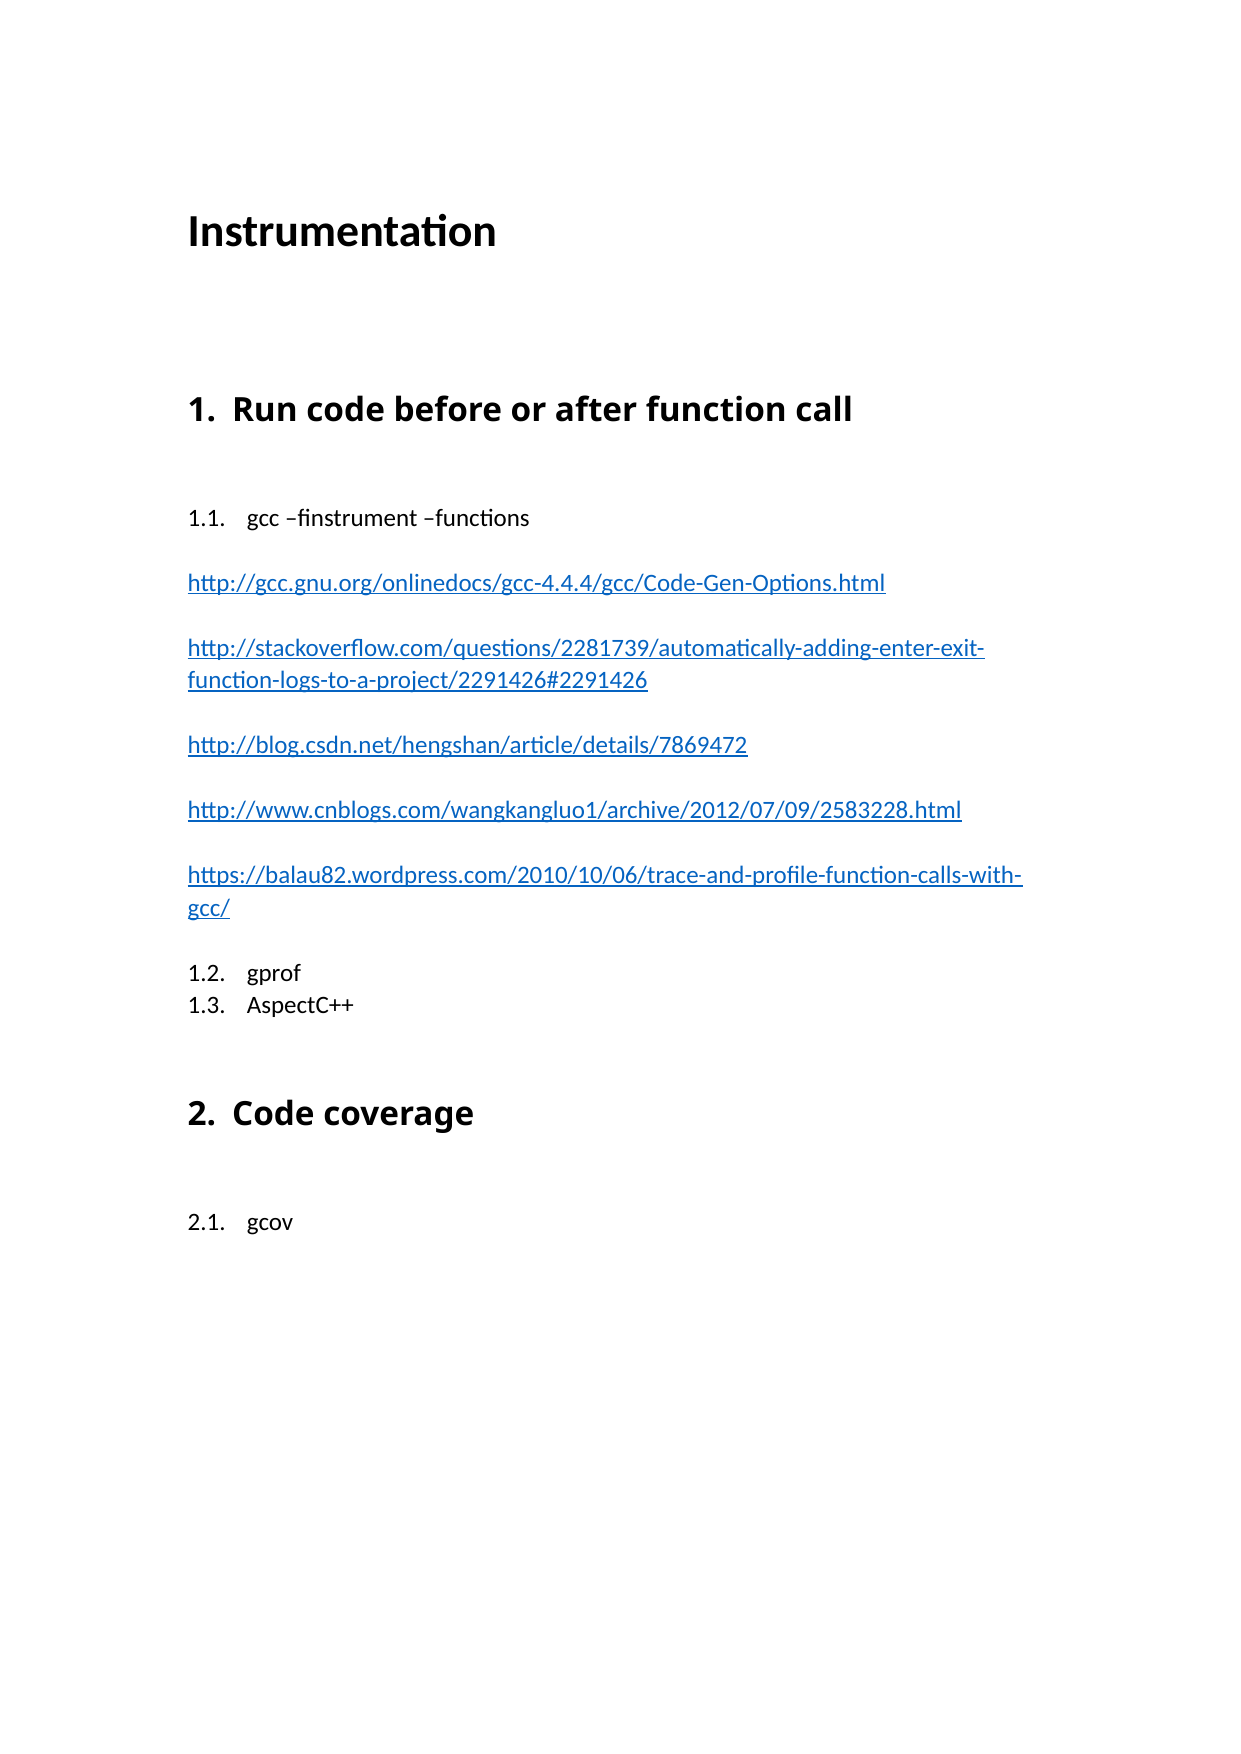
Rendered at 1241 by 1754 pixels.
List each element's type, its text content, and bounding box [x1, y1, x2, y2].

text http://gcc.gnu.org/onlinedocs/gcc-4.4.4/gcc/Code-Gen-Options.html [187, 566, 1053, 598]
subtitle Code coverage [187, 1080, 1053, 1145]
subtitle Instrumentation [187, 197, 1053, 262]
text https://balau82.wordpress.com/2010/10/06/trace-and-profile-function-calls-with-gcc/ [187, 858, 1053, 923]
list gprof [187, 956, 1053, 988]
list gcov [187, 1206, 1053, 1238]
text http://www.cnblogs.com/wangkangluo1/archive/2012/07/09/2583228.html [187, 793, 1053, 826]
list gcc –finstrument –functions [187, 501, 1053, 533]
text http://blog.csdn.net/hengshan/article/details/7869472 [187, 728, 1053, 761]
list AspectC++ [187, 988, 1053, 1021]
text http://stackoverflow.com/questions/2281739/automatically-adding-enter-exit-function-logs-to-a-project/2291426#2291426 [187, 631, 1053, 696]
subtitle Run code before or after function call [187, 376, 1053, 441]
